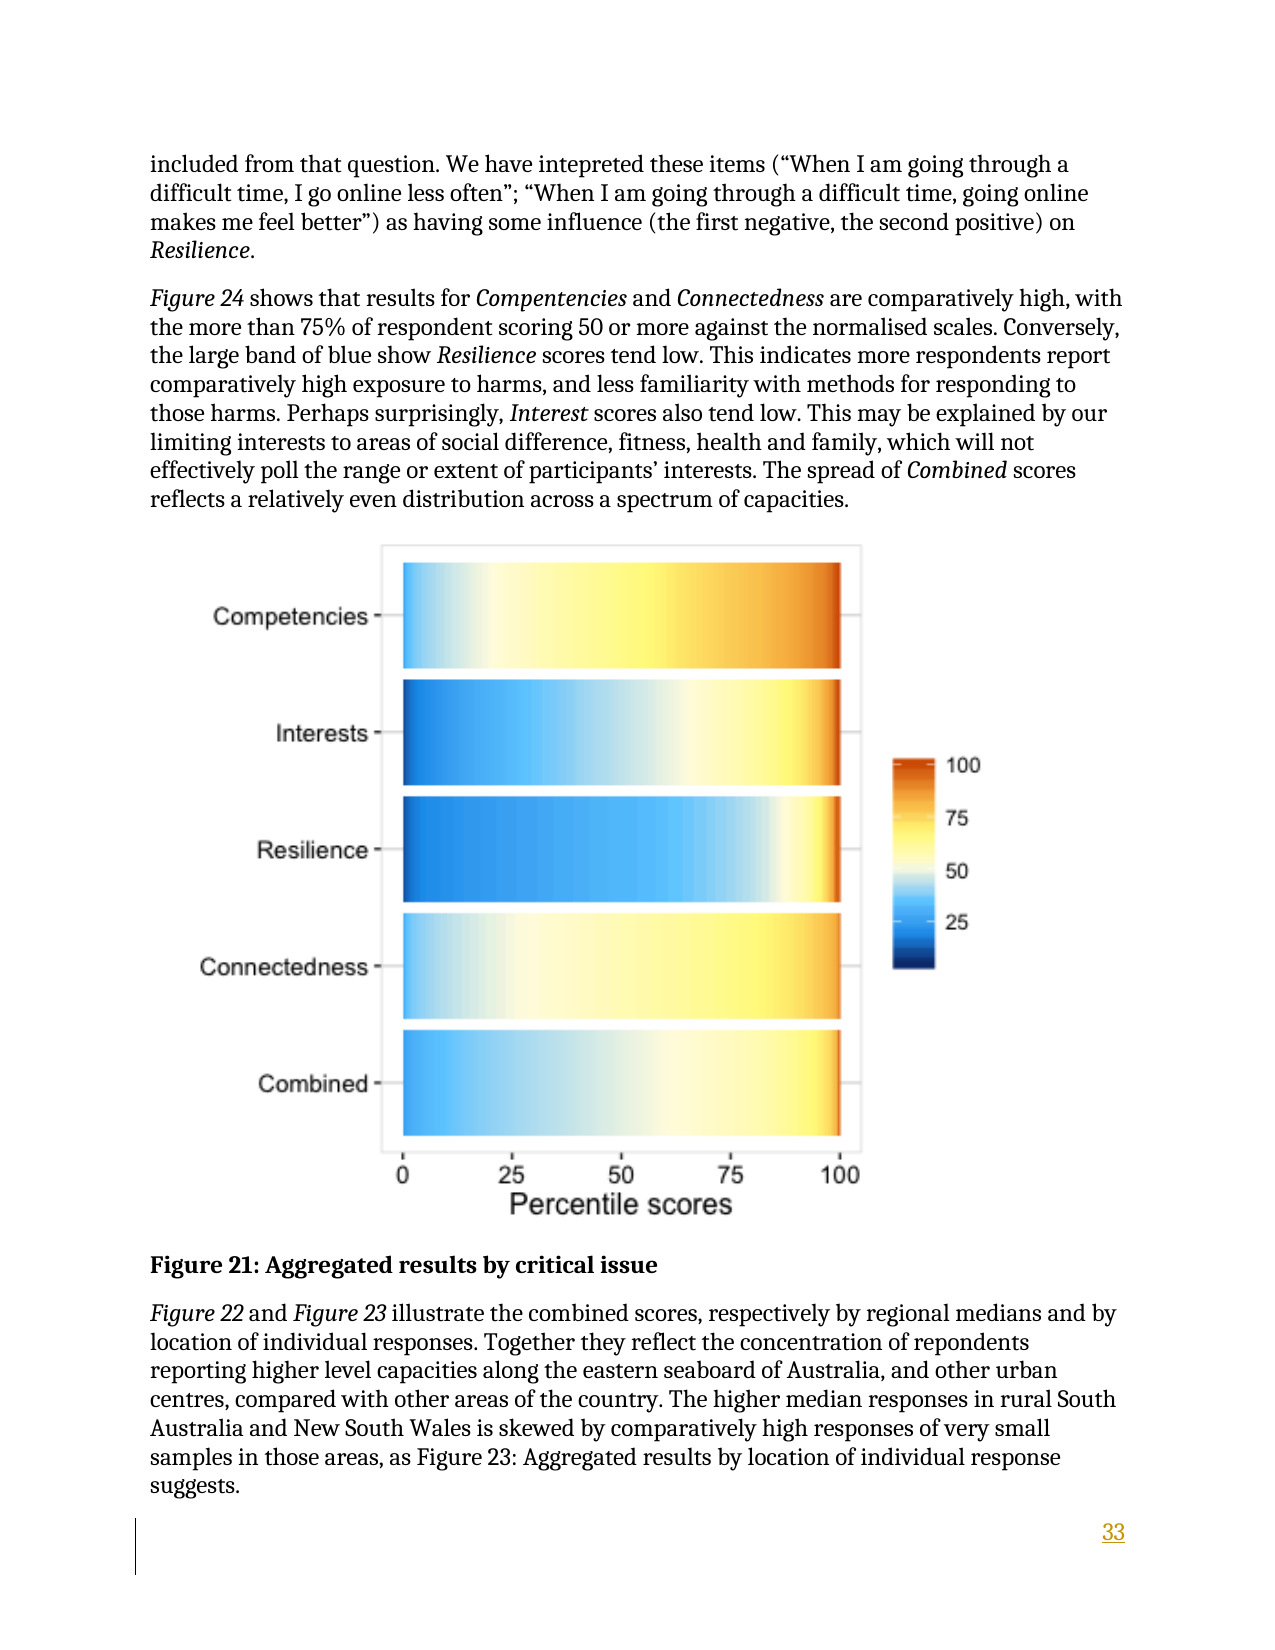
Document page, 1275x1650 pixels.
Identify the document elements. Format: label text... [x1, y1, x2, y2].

picture [150, 532, 1025, 1233]
text Figure 22 and Figure 23 illustrate the combined scores, respectively by regional medians and by location of individual responses. Together they reflect the concentration of repondents reporting higher level capacities along the eastern seaboard of Australia, and other urban centres, compared with other areas of the country. The higher median responses in rural South Australia and New South Wales is skewed by comparatively high responses of very small samples in those areas, as Figure 23: Aggregated results by location of individual response suggests. [150, 1299, 1125, 1500]
text Figure 21: Aggregated results by critical issue [150, 1251, 1125, 1280]
text Figure 24 shows that results for Compentencies and Connectedness are comparatively high, with the more than 75% of respondent scoring 50 or more against the normalised scales. Conversely, the large band of blue show Resilience scores tend low. This indicates more respondents report comparatively high exposure to harms, and less familiarity with methods for responding to those harms. Perhaps surprisingly, Interest scores also tend low. This may be explained by our limiting interests to areas of social difference, fitness, health and family, which will not effectively poll the range or extent of participants’ interests. The spread of Combined scores reflects a relatively even distribution across a spectrum of capacities. [150, 284, 1125, 514]
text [150, 150, 1125, 265]
